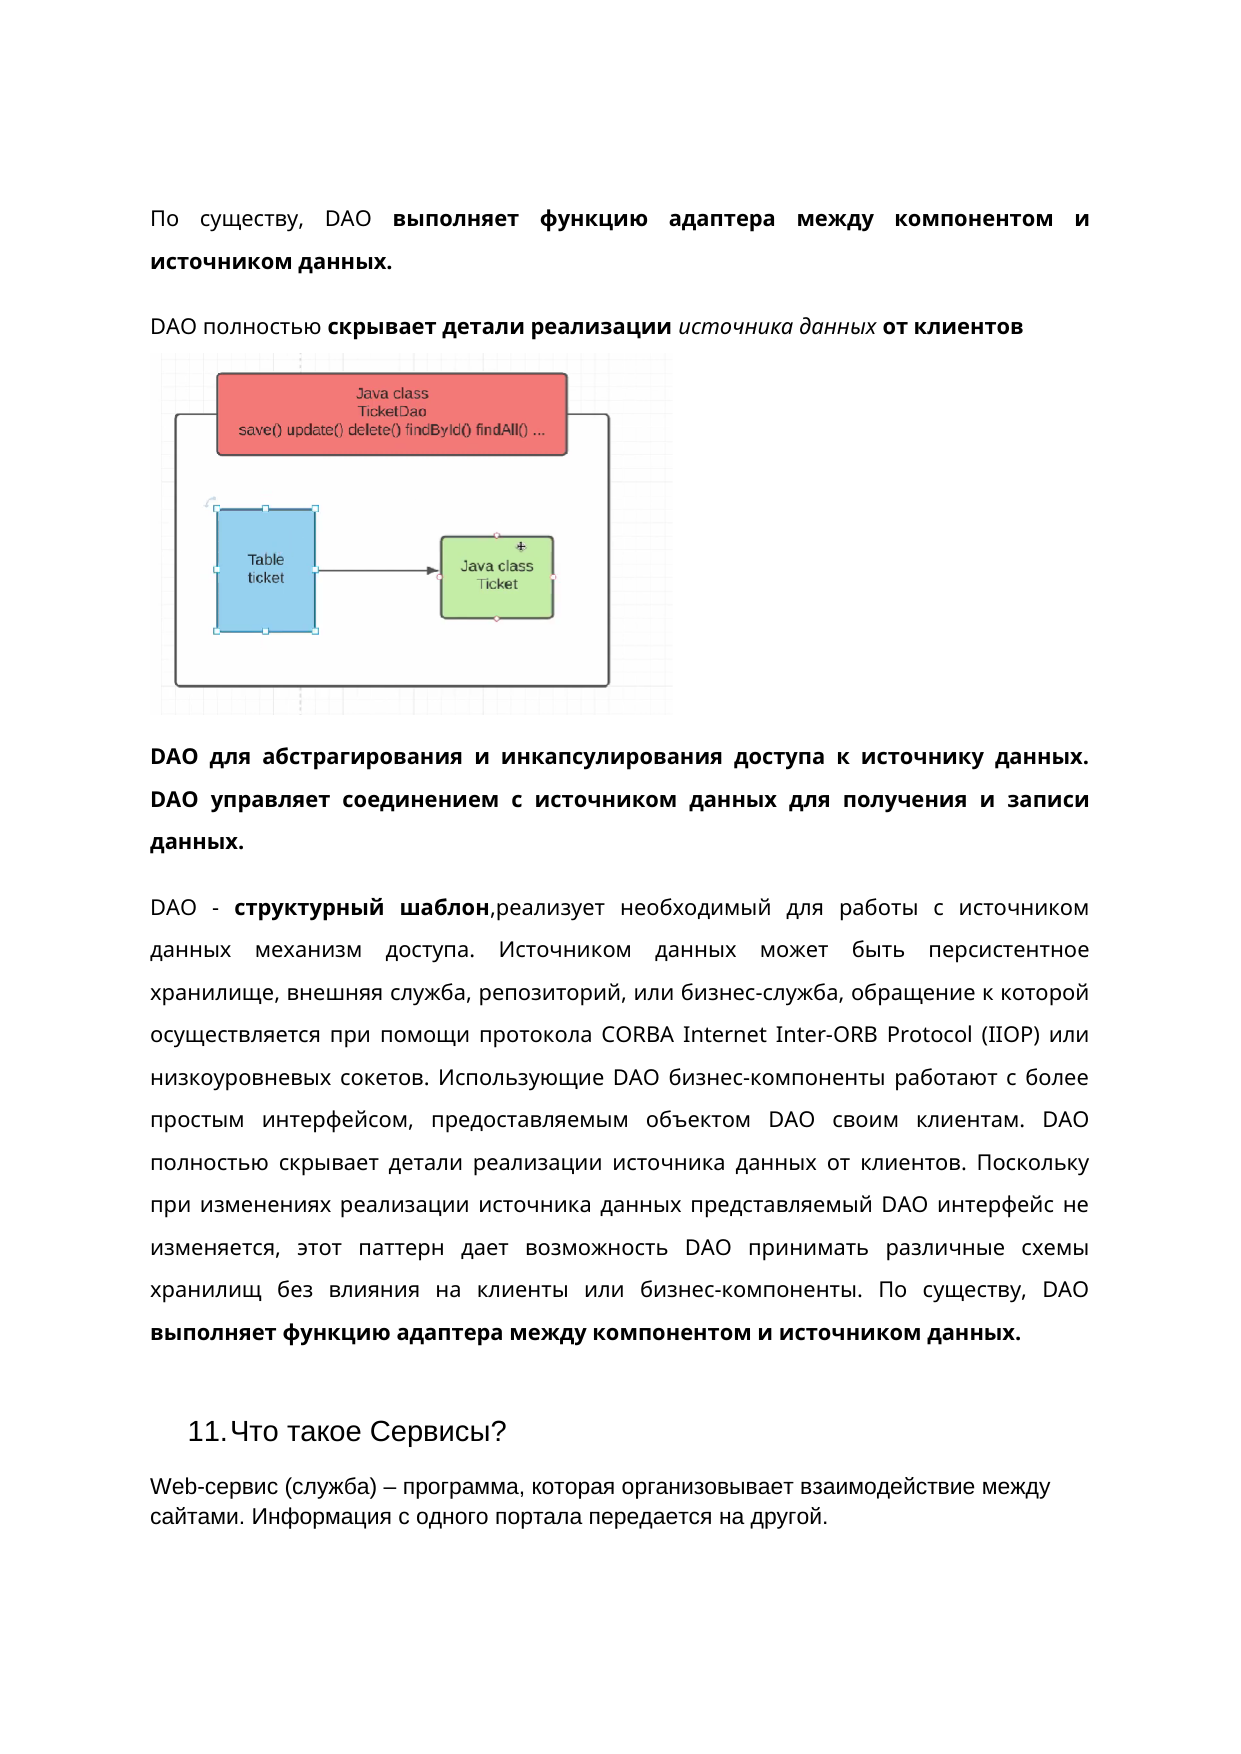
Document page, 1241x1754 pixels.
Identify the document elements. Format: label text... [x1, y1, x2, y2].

text Web-сервис (служба) – программа, которая организовывает взаимодействие между сайтами. Информация с одного портала передается на другой. [150, 1473, 1090, 1529]
picture [150, 353, 673, 715]
text DAO для абстрагирования и инкапсулирования доступа к источнику данных. DAO управляет соединением с источником данных для получения и записи данных. [150, 741, 1090, 856]
text DAO полностью скрывает детали реализации источника данных от клиентов [150, 311, 1090, 341]
text По существу, DAO выполняет функцию адаптера между компонентом и источником данных. [150, 203, 1090, 275]
subtitle 11. Что такое Сервисы? [187, 1414, 1090, 1448]
text DAO - структурный шаблон,реализует необходимый для работы с источником данных механизм доступа. Источником данных может быть персистентное хранилище, внешняя служба, репозиторий, или бизнес-служба, обращение к которой осуществляется при помощи протокола CORBA Internet Inter-ORB Protocol (IIOP) или низкоуровневых сокетов. Использующие DAO бизнес-компоненты работают с более простым интерфейсом, предоставляемым объектом DAO своим клиентам. DAO полностью скрывает детали реализации источника данных от клиентов. Поскольку при изменениях реализации источника данных представляемый DAO интерфейс не изменяется, этот паттерн дает возможность DAO принимать различные схемы хранилищ без влияния на клиенты или бизнес-компоненты. По существу, DAO выполняет функцию адаптера между компонентом и источником данных. [150, 891, 1090, 1346]
